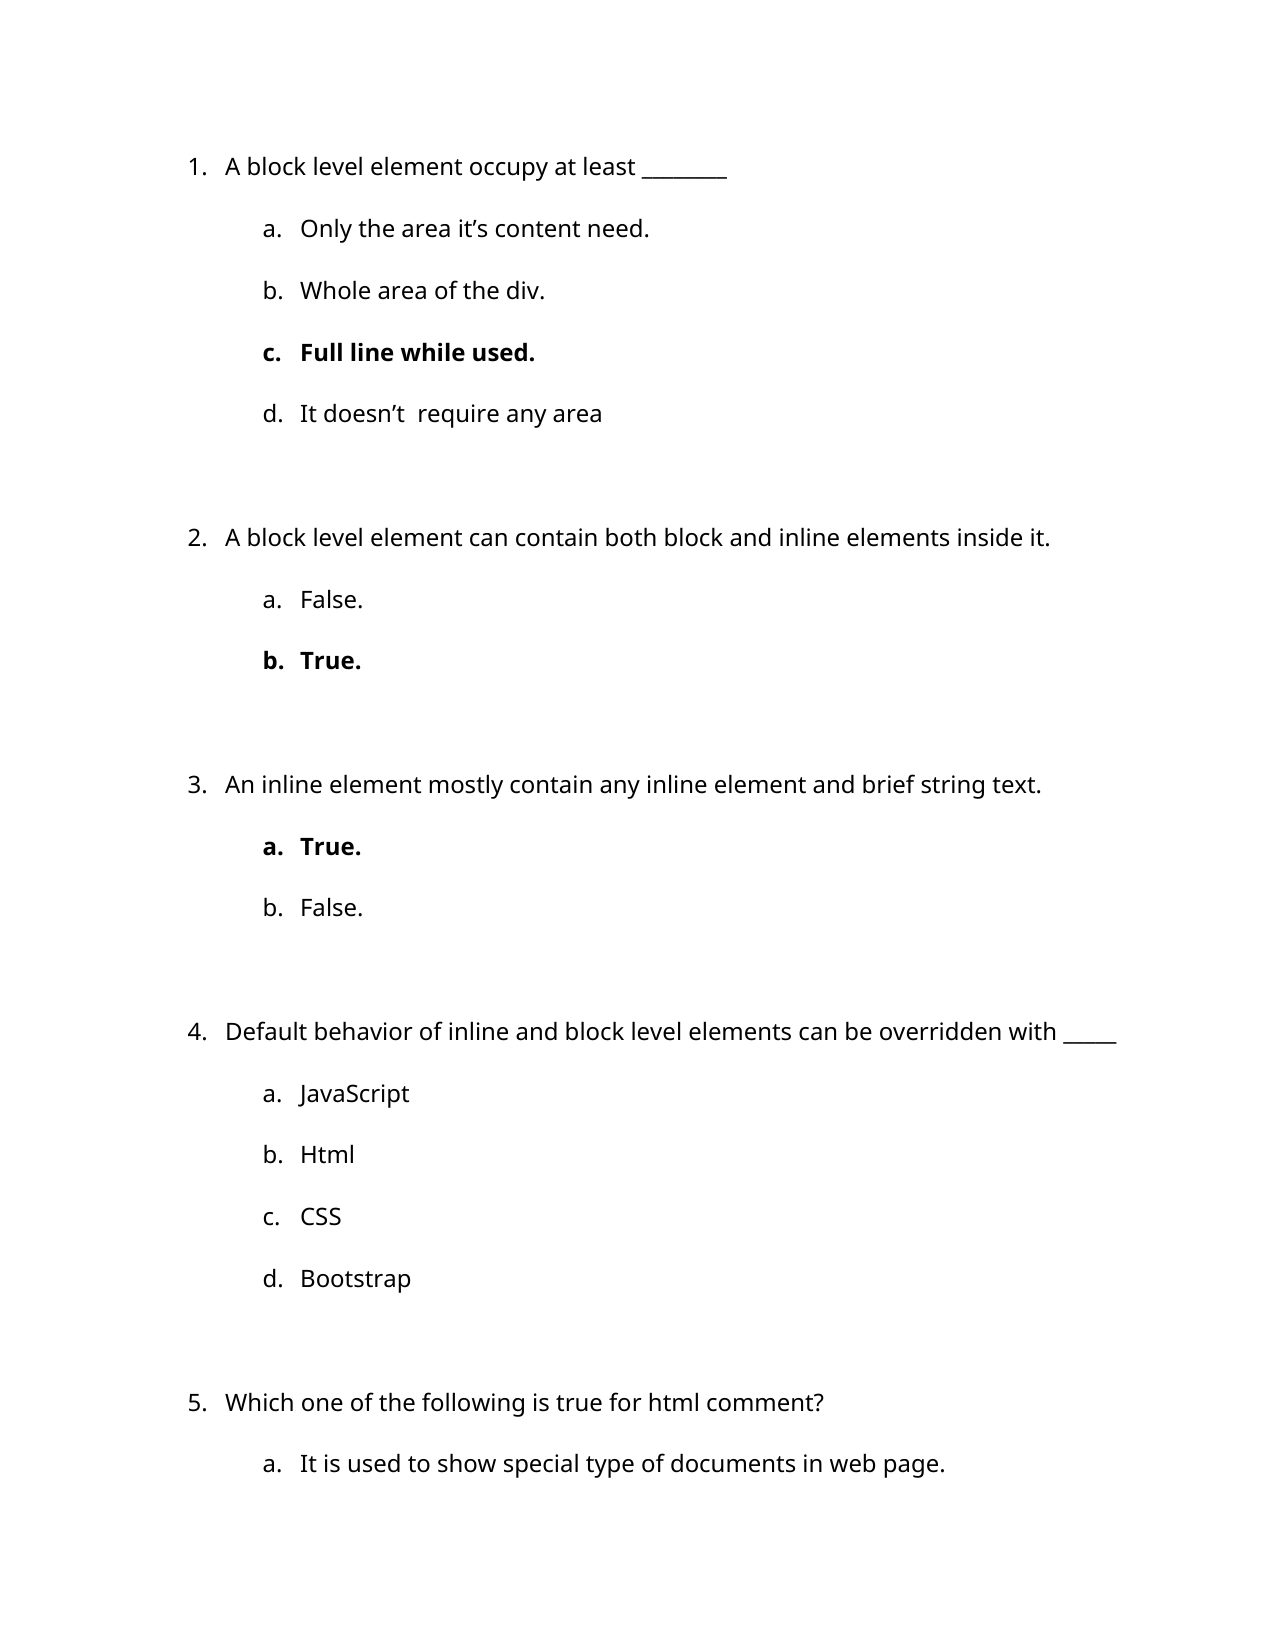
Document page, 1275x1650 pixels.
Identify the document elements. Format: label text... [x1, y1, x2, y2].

list Default behavior of inline and block level elements can be overridden with _____ [187, 1015, 1125, 1047]
list False. [262, 891, 1125, 924]
list Html [262, 1138, 1125, 1171]
list Full line while used. [262, 335, 1125, 368]
list It doesn’t require any area [262, 397, 1125, 430]
list Which one of the following is true for html comment? [187, 1385, 1125, 1418]
list A block level element occupy at least ________ [187, 150, 1125, 183]
list An inline element mostly contain any inline element and brief string text. [187, 768, 1125, 800]
list It is used to show special type of documents in web page. [262, 1447, 1125, 1480]
list Whole area of the div. [262, 273, 1125, 306]
list JavaScript [262, 1077, 1125, 1109]
list True. [262, 829, 1125, 862]
list Bootstrap [262, 1262, 1125, 1294]
list Only the area it’s content need. [262, 212, 1125, 244]
list False. [262, 582, 1125, 615]
list CSS [262, 1200, 1125, 1233]
list A block level element can contain both block and inline elements inside it. [187, 521, 1125, 553]
list True. [262, 644, 1125, 677]
